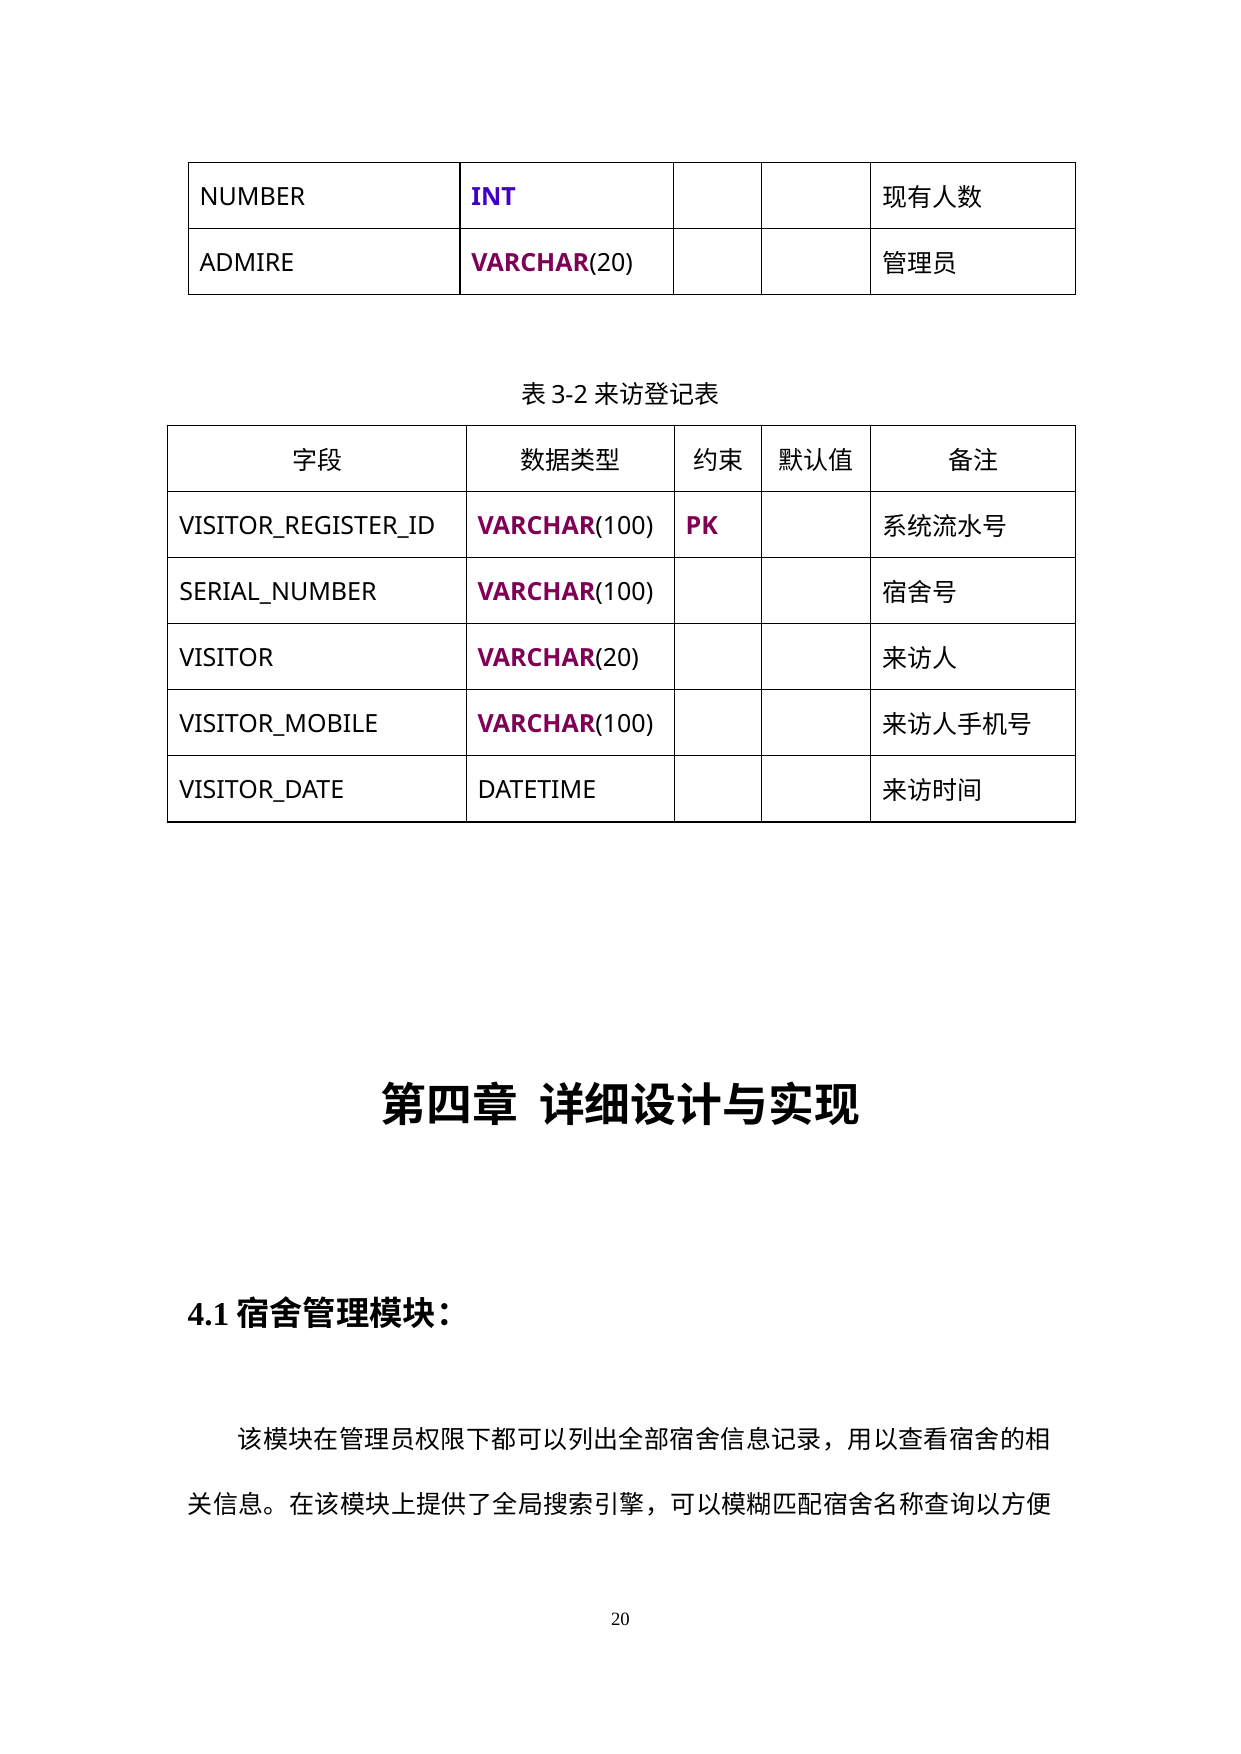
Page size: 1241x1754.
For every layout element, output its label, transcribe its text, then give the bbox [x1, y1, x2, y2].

table_cell [762, 756, 870, 821]
table_cell VISITOR_DATE [168, 756, 466, 821]
table_cell 宿舍号 [871, 558, 1075, 623]
table_cell VARCHAR(100) [467, 690, 674, 755]
table_cell ADMIRE [189, 229, 459, 294]
table_cell [762, 163, 870, 228]
table_cell PK [675, 492, 761, 557]
table_cell [762, 690, 870, 755]
table_cell 现有人数 [871, 163, 1075, 228]
table_cell [762, 229, 870, 294]
table_cell [675, 558, 761, 623]
table_cell VARCHAR(20) [461, 229, 673, 294]
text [187, 1405, 1053, 1535]
table_cell 管理员 [871, 229, 1075, 294]
table_header 数据类型 [467, 426, 674, 491]
table_cell SERIAL_NUMBER [168, 558, 466, 623]
table_cell VISITOR [168, 624, 466, 689]
table_cell INT [461, 163, 673, 228]
table_header 备注 [871, 426, 1075, 491]
table_cell VARCHAR(100) [467, 558, 674, 623]
table_cell 系统流水号 [871, 492, 1075, 557]
table_header 约束 [675, 426, 761, 491]
table_cell [762, 624, 870, 689]
text 表3-2 来访登记表 [187, 360, 1053, 425]
table_cell 来访时间 [871, 756, 1075, 821]
table_header 默认值 [762, 426, 870, 491]
table_cell NUMBER [189, 163, 459, 228]
subtitle 4.1宿舍管理模块： [187, 1278, 1053, 1343]
table_cell VARCHAR(100) [467, 492, 674, 557]
table_header 字段 [168, 426, 466, 491]
table_cell 来访人手机号 [871, 690, 1075, 755]
table_cell DATETIME [467, 756, 674, 821]
table_cell [675, 756, 761, 821]
table_cell [675, 690, 761, 755]
table_cell [674, 163, 761, 228]
table_cell [762, 558, 870, 623]
table_cell VARCHAR(20) [467, 624, 674, 689]
table_cell VISITOR_REGISTER_ID [168, 492, 466, 557]
table_cell VISITOR_MOBILE [168, 690, 466, 755]
table_cell [675, 624, 761, 689]
table_cell 来访人 [871, 624, 1075, 689]
table_cell [674, 229, 761, 294]
subtitle 第四章 详细设计与实现 [187, 1053, 1053, 1150]
table_cell [762, 492, 870, 557]
